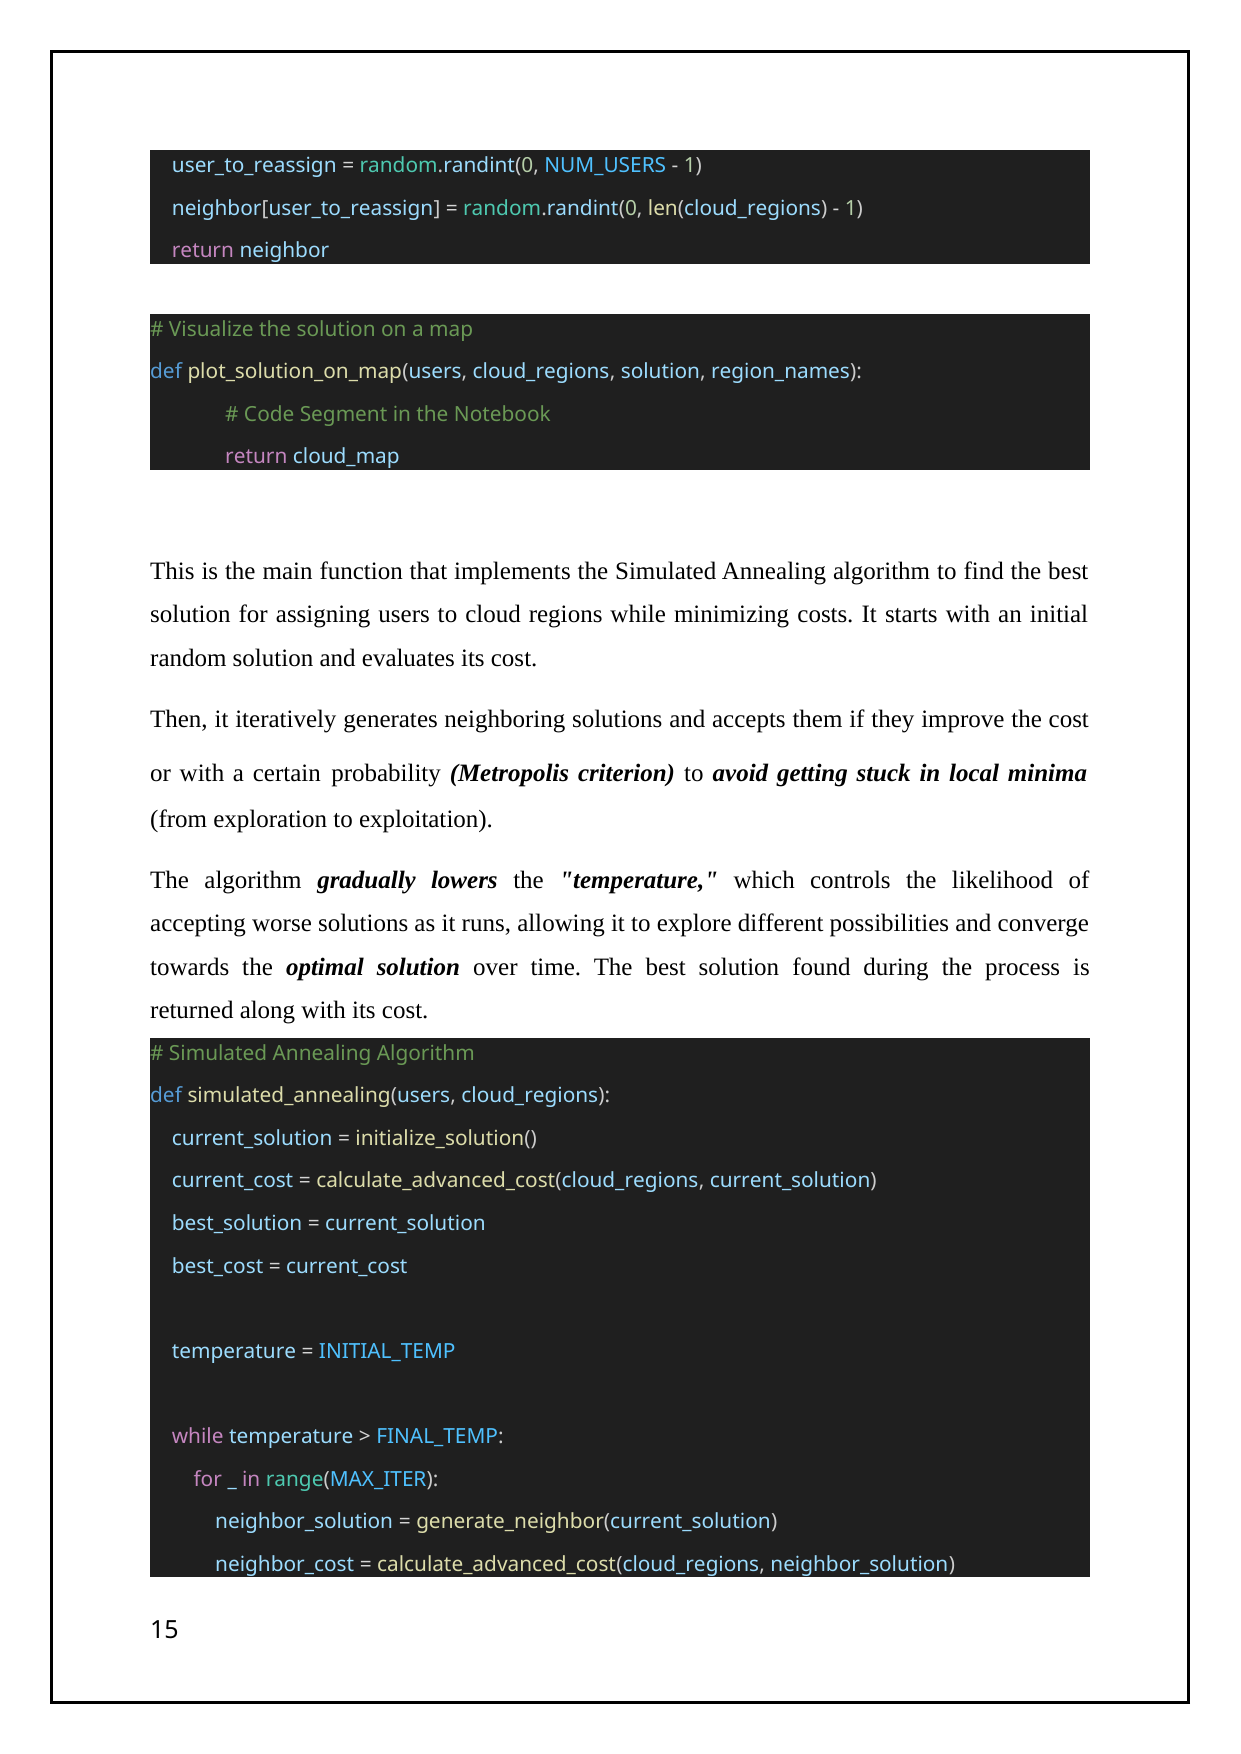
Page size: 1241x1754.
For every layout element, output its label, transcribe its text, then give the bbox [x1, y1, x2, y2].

text def simulated_annealing(users, cloud_regions): [150, 1080, 1090, 1109]
text neighbor_cost = calculate_advanced_cost(cloud_regions, neighbor_solution) [150, 1549, 1090, 1577]
text temperature = INITIAL_TEMP [150, 1336, 1090, 1364]
text # Code Segment in the Notebook [150, 399, 1090, 427]
text return cloud_map [150, 442, 1090, 470]
text current_solution = initialize_solution() [150, 1123, 1090, 1151]
text user_to_reassign = random.randint(0, NUM_USERS - 1) [150, 150, 1090, 178]
text best_solution = current_solution [150, 1208, 1090, 1237]
text current_cost = calculate_advanced_cost(cloud_regions, current_solution) [150, 1166, 1090, 1194]
text # Simulated Annealing Algorithm [150, 1038, 1090, 1066]
text best_cost = current_cost [150, 1251, 1090, 1279]
text neighbor[user_to_reassign] = random.randint(0, len(cloud_regions) - 1) [150, 193, 1090, 221]
text neighbor_solution = generate_neighbor(current_solution) [150, 1506, 1090, 1535]
text Then, it iteratively generates neighboring solutions and accepts them if they improve the cost or with a certain probability (Metropolis criterion) to avoid getting stuck in local minima (from exploration to exploitation). [150, 704, 1090, 833]
text return neighbor [150, 235, 1090, 264]
text The algorithm gradually lowers the "temperature," which controls the likelihood of accepting worse solutions as it runs, allowing it to explore different possibilities and converge towards the optimal solution over time. The best solution found during the process is returned along with its cost. [150, 865, 1090, 1023]
text # Visualize the solution on a map [150, 314, 1090, 342]
text while temperature > FINAL_TEMP: [150, 1421, 1090, 1450]
text def plot_solution_on_map(users, cloud_regions, solution, region_names): [150, 356, 1090, 385]
text for _ in range(MAX_ITER): [150, 1464, 1090, 1492]
text This is the main function that implements the Simulated Annealing algorithm to find the best solution for assigning users to cloud regions while minimizing costs. It starts with an initial random solution and evaluates its cost. [150, 556, 1090, 671]
